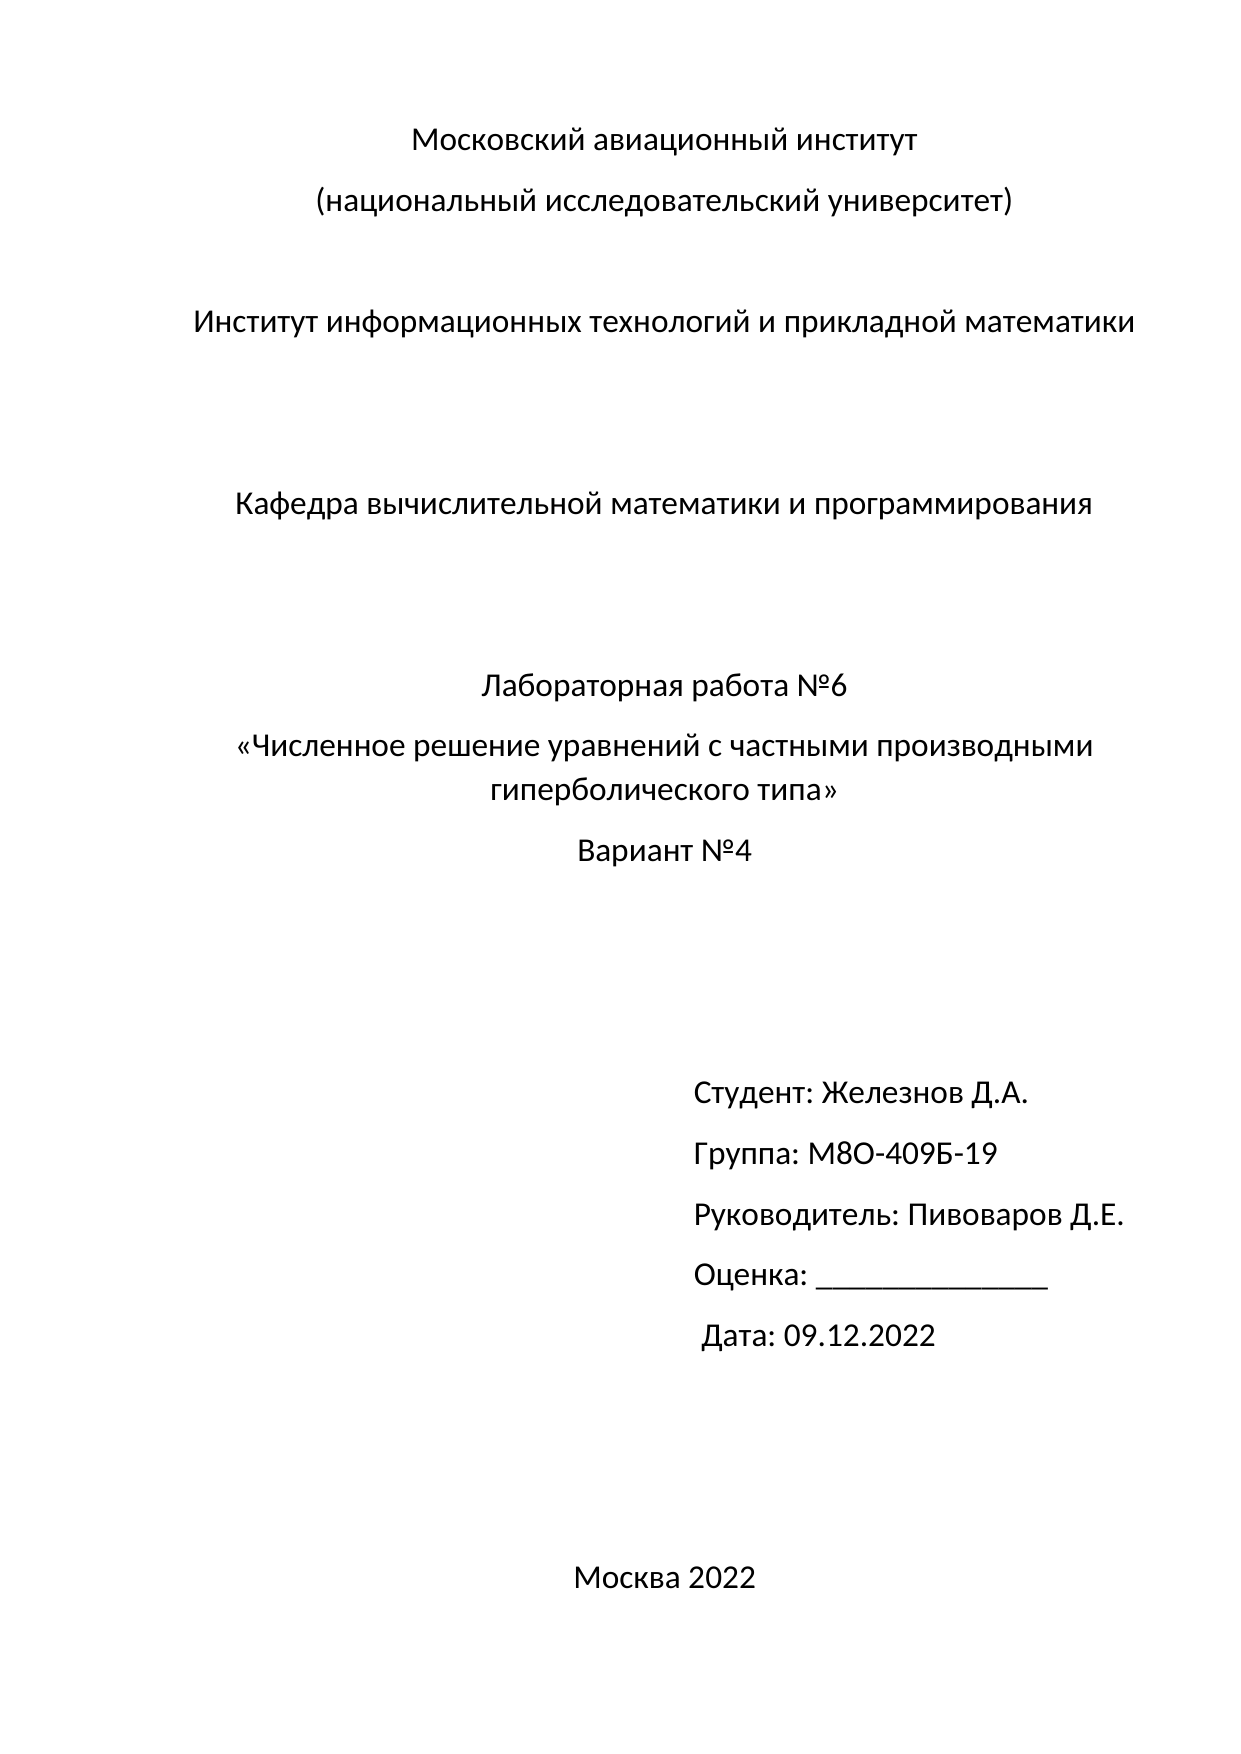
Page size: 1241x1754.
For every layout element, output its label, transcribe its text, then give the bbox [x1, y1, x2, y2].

text Институт информационных технологий и прикладной математики [177, 300, 1152, 341]
text Оценка: ______________ [620, 1253, 1152, 1294]
text Московский авиационный институт [177, 118, 1152, 159]
text Дата: 09.12.2022 [620, 1314, 1152, 1355]
text Группа: М8О-409Б-19 [620, 1132, 1152, 1173]
text Лабораторная работа №6 [177, 664, 1152, 704]
text Вариант №4 [177, 829, 1152, 870]
text Кафедра вычислительной математики и программирования [177, 482, 1152, 523]
text «Численное решение уравнений с частными производными гиперболического типа» [177, 724, 1152, 809]
text (национальный исследовательский университет) [177, 179, 1152, 219]
text Руководитель: Пивоваров Д.Е. [693, 1193, 1152, 1233]
text Студент: Железнов Д.А. [620, 1071, 1152, 1112]
text Москва 2022 [177, 1556, 1152, 1597]
